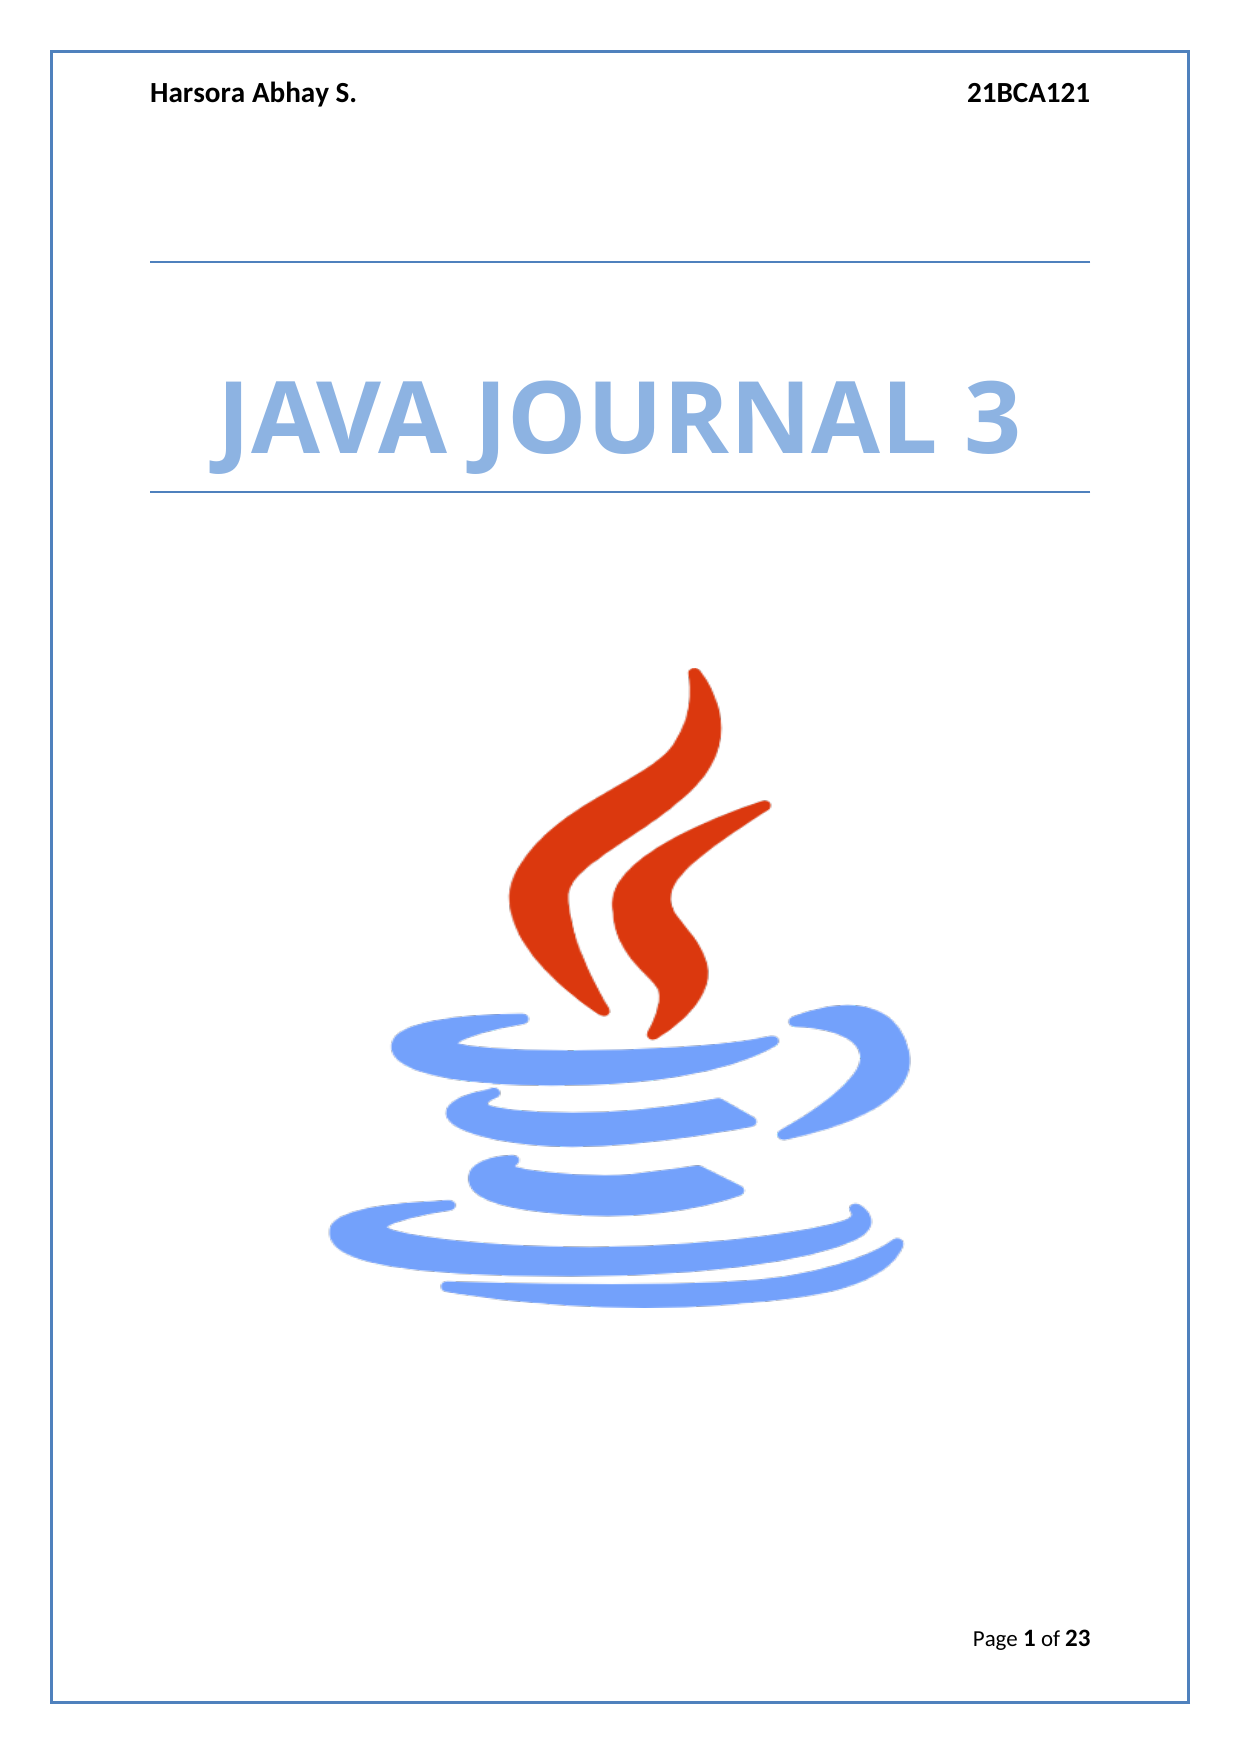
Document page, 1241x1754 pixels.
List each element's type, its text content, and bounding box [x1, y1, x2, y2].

title JAVA JOURNAL 3 [150, 347, 1090, 491]
picture [228, 668, 1012, 1308]
